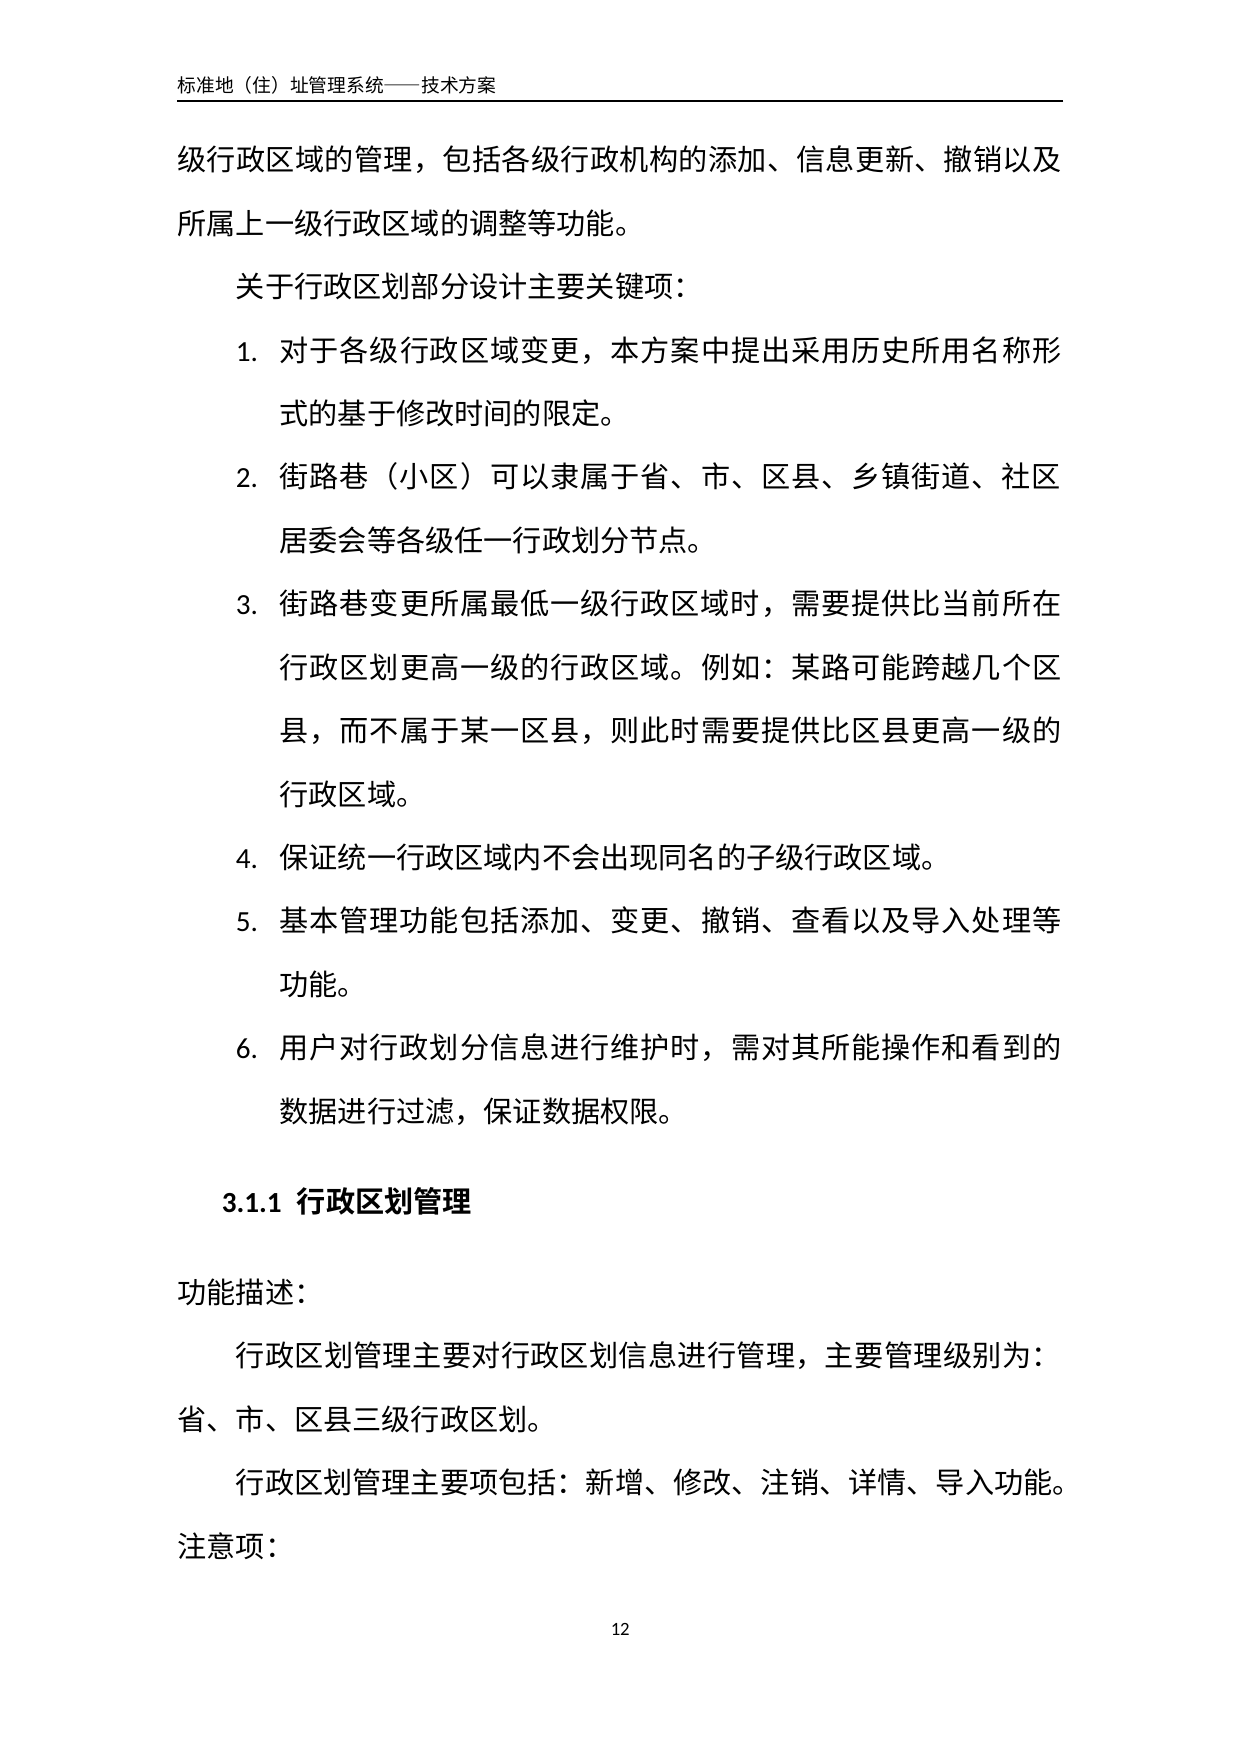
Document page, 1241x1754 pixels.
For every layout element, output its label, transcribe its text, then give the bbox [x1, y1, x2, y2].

list 街路巷（小区）可以隶属于省、市、区县、乡镇街道、社区居委会等各级任一行政划分节点。 [236, 454, 1063, 560]
list 对于各级行政区域变更，本方案中提出采用历史所用名称形式的基于修改时间的限定。 [236, 327, 1063, 433]
list 用户对行政划分信息进行维护时，需对其所能操作和看到的数据进行过滤，保证数据权限。 [236, 1025, 1063, 1131]
text 行政区划管理主要项包括：新增、修改、注销、详情、导入功能。 [177, 1460, 1063, 1502]
text 关于行政区划部分设计主要关键项： [177, 264, 1063, 306]
subtitle 行政区划管理 [222, 1179, 1063, 1221]
text 行政区划管理主要对行政区划信息进行管理，主要管理级别为：省、市、区县三级行政区划。 [177, 1333, 1063, 1438]
text 注意项： [177, 1523, 1063, 1565]
list 基本管理功能包括添加、变更、撤销、查看以及导入处理等功能。 [236, 898, 1063, 1004]
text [177, 137, 1063, 242]
text 功能描述： [177, 1269, 1063, 1312]
list 街路巷变更所属最低一级行政区域时，需要提供比当前所在行政区划更高一级的行政区域。例如：某路可能跨越几个区县，而不属于某一区县，则此时需要提供比区县更高一级的行政区域。 [236, 581, 1063, 813]
list 保证统一行政区域内不会出现同名的子级行政区域。 [236, 834, 1063, 877]
